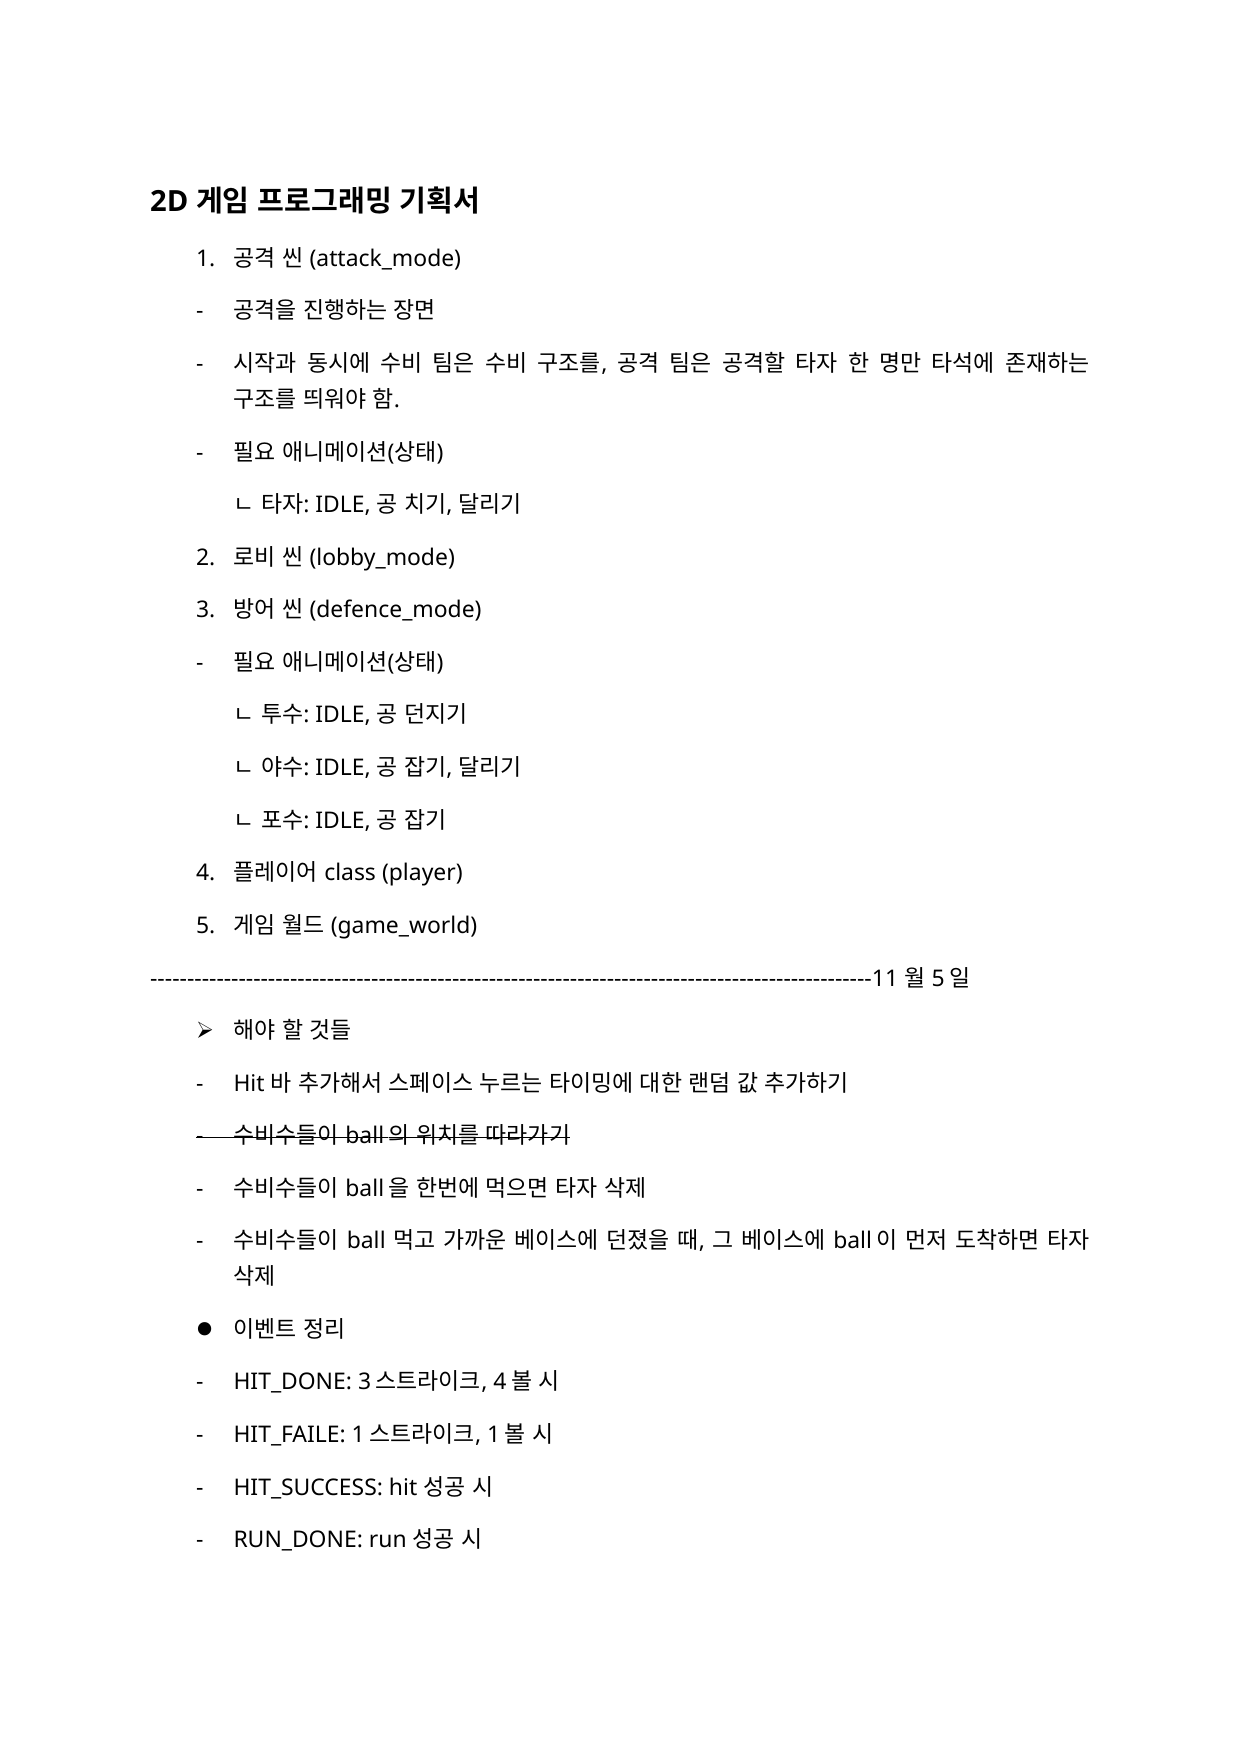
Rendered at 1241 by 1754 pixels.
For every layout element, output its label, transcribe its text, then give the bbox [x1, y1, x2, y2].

list RUN_DONE: run 성공 시 [196, 1521, 1090, 1554]
list 플레이어 class (player) [196, 854, 1090, 887]
list 수비수들이 ball 먹고 가까운 베이스에 던졌을 때, 그 베이스에 ball이 먼저 도착하면 타자 삭제 [196, 1222, 1090, 1291]
text ㄴ 야수: IDLE, 공 잡기, 달리기 [196, 749, 1090, 782]
list HIT_SUCCESS: hit 성공 시 [196, 1468, 1090, 1502]
list 공격 씬 (attack_mode) [196, 239, 1090, 273]
list 수비수들이 ball을 한번에 먹으면 타자 삭제 [196, 1170, 1090, 1203]
text ㄴ 투수: IDLE, 공 던지기 [196, 696, 1090, 730]
text ㄴ 포수: IDLE, 공 잡기 [196, 802, 1090, 835]
text --------------------------------------------------------------------------------------------------11월 5일 [150, 959, 1090, 993]
list 방어 씬 (defence_mode) [196, 591, 1090, 624]
list ㄴ 타자: IDLE, 공 치기, 달리기 [233, 486, 1090, 519]
list Hit 바 추가해서 스페이스 누르는 타이밍에 대한 랜덤 값 추가하기 [196, 1064, 1090, 1098]
list 이벤트 정리 [196, 1311, 1090, 1344]
list HIT_FAILE: 1스트라이크, 1볼 시 [196, 1416, 1090, 1449]
text 2D 게임 프로그래밍 기획서 [150, 177, 1090, 219]
list 수비수들이 ball의 위치를 따라가기 [196, 1117, 1090, 1150]
list 로비 씬 (lobby_mode) [196, 538, 1090, 572]
list 필요 애니메이션(상태) [196, 644, 1090, 677]
list 공격을 진행하는 장면 [196, 292, 1090, 326]
list 게임 월드 (game_world) [196, 907, 1090, 940]
list 필요 애니메이션(상태) [196, 433, 1090, 467]
list 시작과 동시에 수비 팀은 수비 구조를, 공격 팀은 공격할 타자 한 명만 타석에 존재하는 구조를 띄워야 함. [196, 345, 1090, 414]
list 해야 할 것들 [196, 1012, 1090, 1045]
list HIT_DONE: 3스트라이크, 4볼 시 [196, 1363, 1090, 1397]
